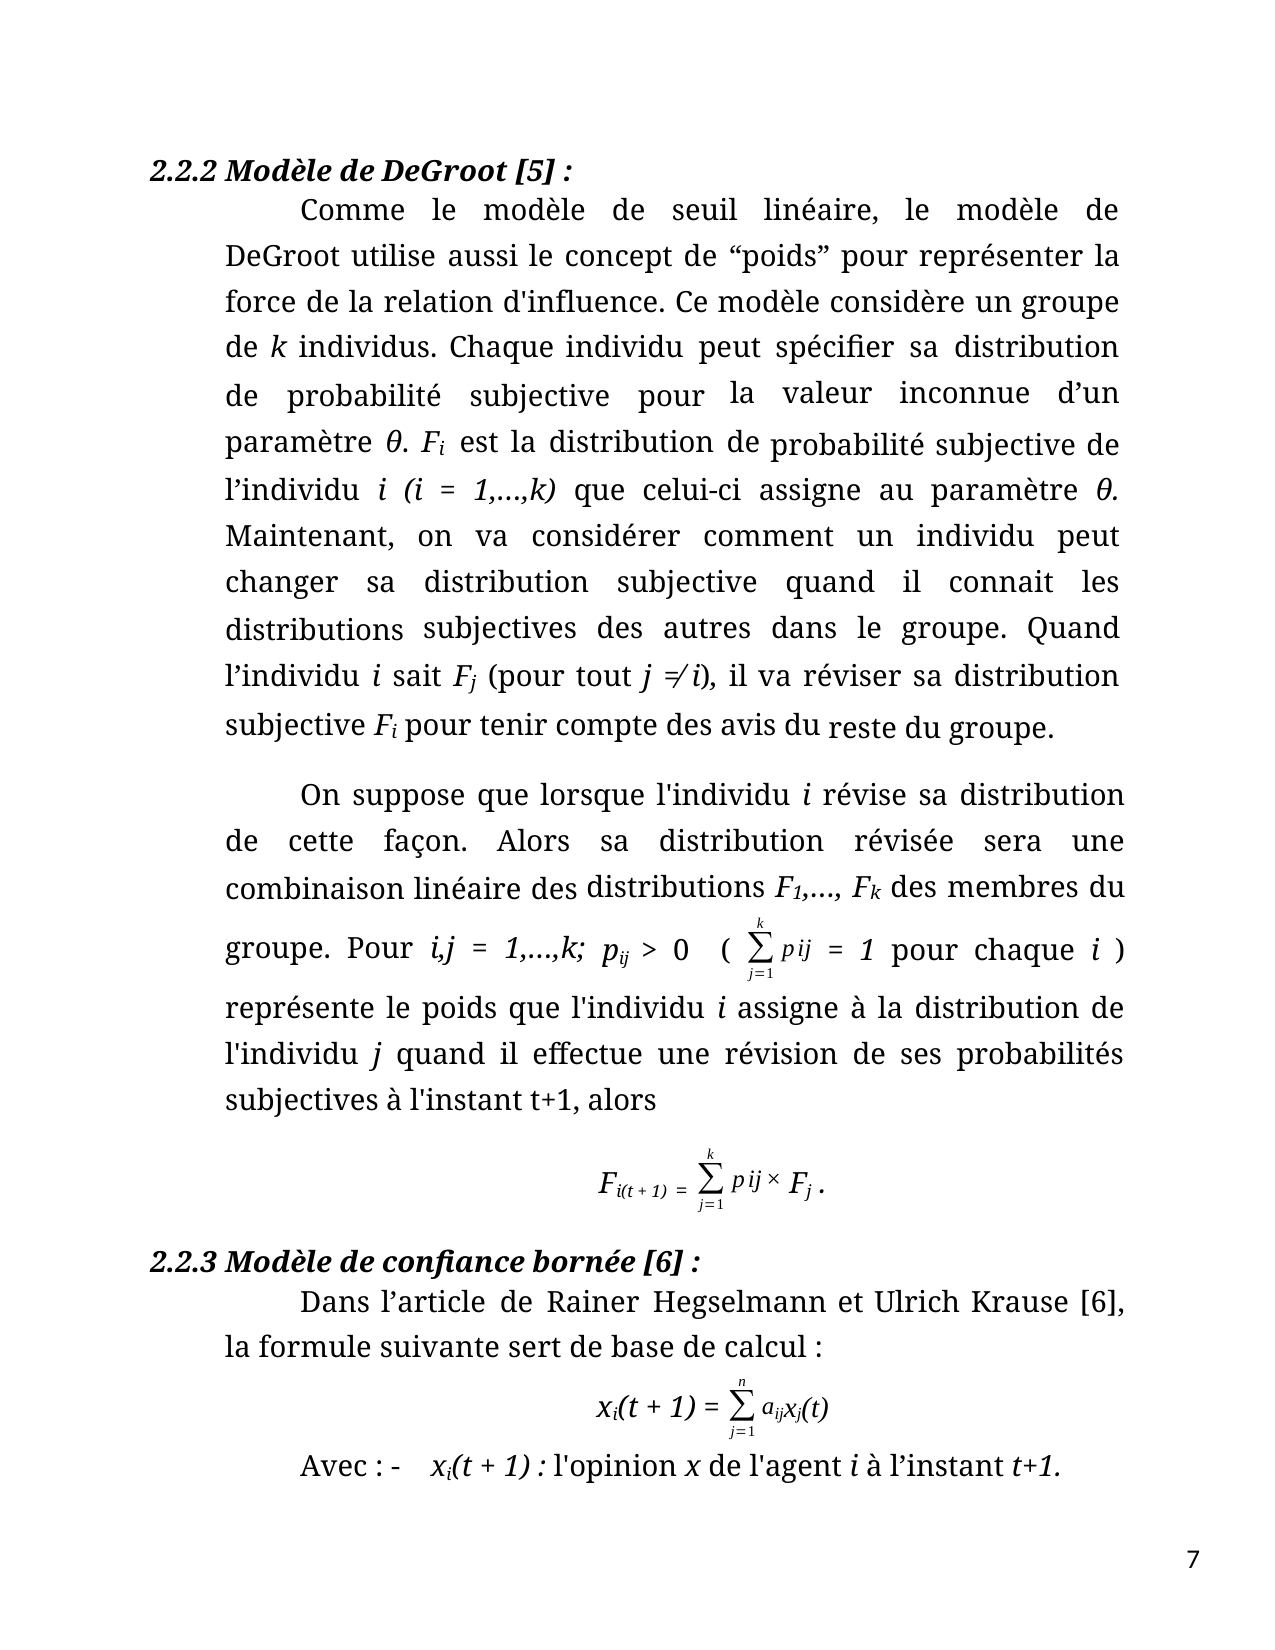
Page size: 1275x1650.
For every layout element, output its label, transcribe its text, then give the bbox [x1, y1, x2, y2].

subtitle 2.2.3 Modèle de confiance bornée [6] : [150, 1241, 1125, 1281]
text Avec : - xi(t + 1) : l'opinion x de l'agent i à l’instant t+1. [225, 1445, 1125, 1485]
text Fi(t + 1) = Fj . [225, 1146, 1125, 1213]
text On suppose que lorsque l'individu i révise sa distribution de cette façon. Alors sa distribution révisée sera une combinaison linéaire des distributions F1,…, Fk des membres du groupe. Pour i,j = 1,…,k; pij > 0 ( = 1 pour chaque i ) représente le poids que l'individu i assigne à la distribution de l'individu j quand il effectue une révision de ses probabilités subjectives à l'instant t+1, alors [225, 774, 1125, 1119]
text Comme le modèle de seuil linéaire, le modèle de DeGroot utilise aussi le concept de “poids” pour représenter la force de la relation d'influence. Ce modèle considère un groupe de k individus. Chaque individu peut spécifier sa distribution de probabilité subjective pour la valeur inconnue d’un paramètre θ. Fi est la distribution de probabilité subjective de l’individu i (i = 1,…,k) que celui-ci assigne au paramètre θ. Maintenant, on va considérer comment un individu peut changer sa distribution subjective quand il connait les distributions subjectives des autres dans le groupe. Quand l’individu i sait Fj (pour tout j ≠ i), il va réviser sa distribution subjective Fi pour tenir compte des avis du reste du groupe. [225, 190, 1120, 747]
text Dans l’article de Rainer Hegselmann et Ulrich Krause [6], la formule suivante sert de base de calcul : [225, 1281, 1125, 1366]
subtitle 2.2.2 Modèle de DeGroot [5] : [150, 150, 1125, 190]
text xi(t + 1) = ijxj(t) [225, 1372, 1125, 1439]
